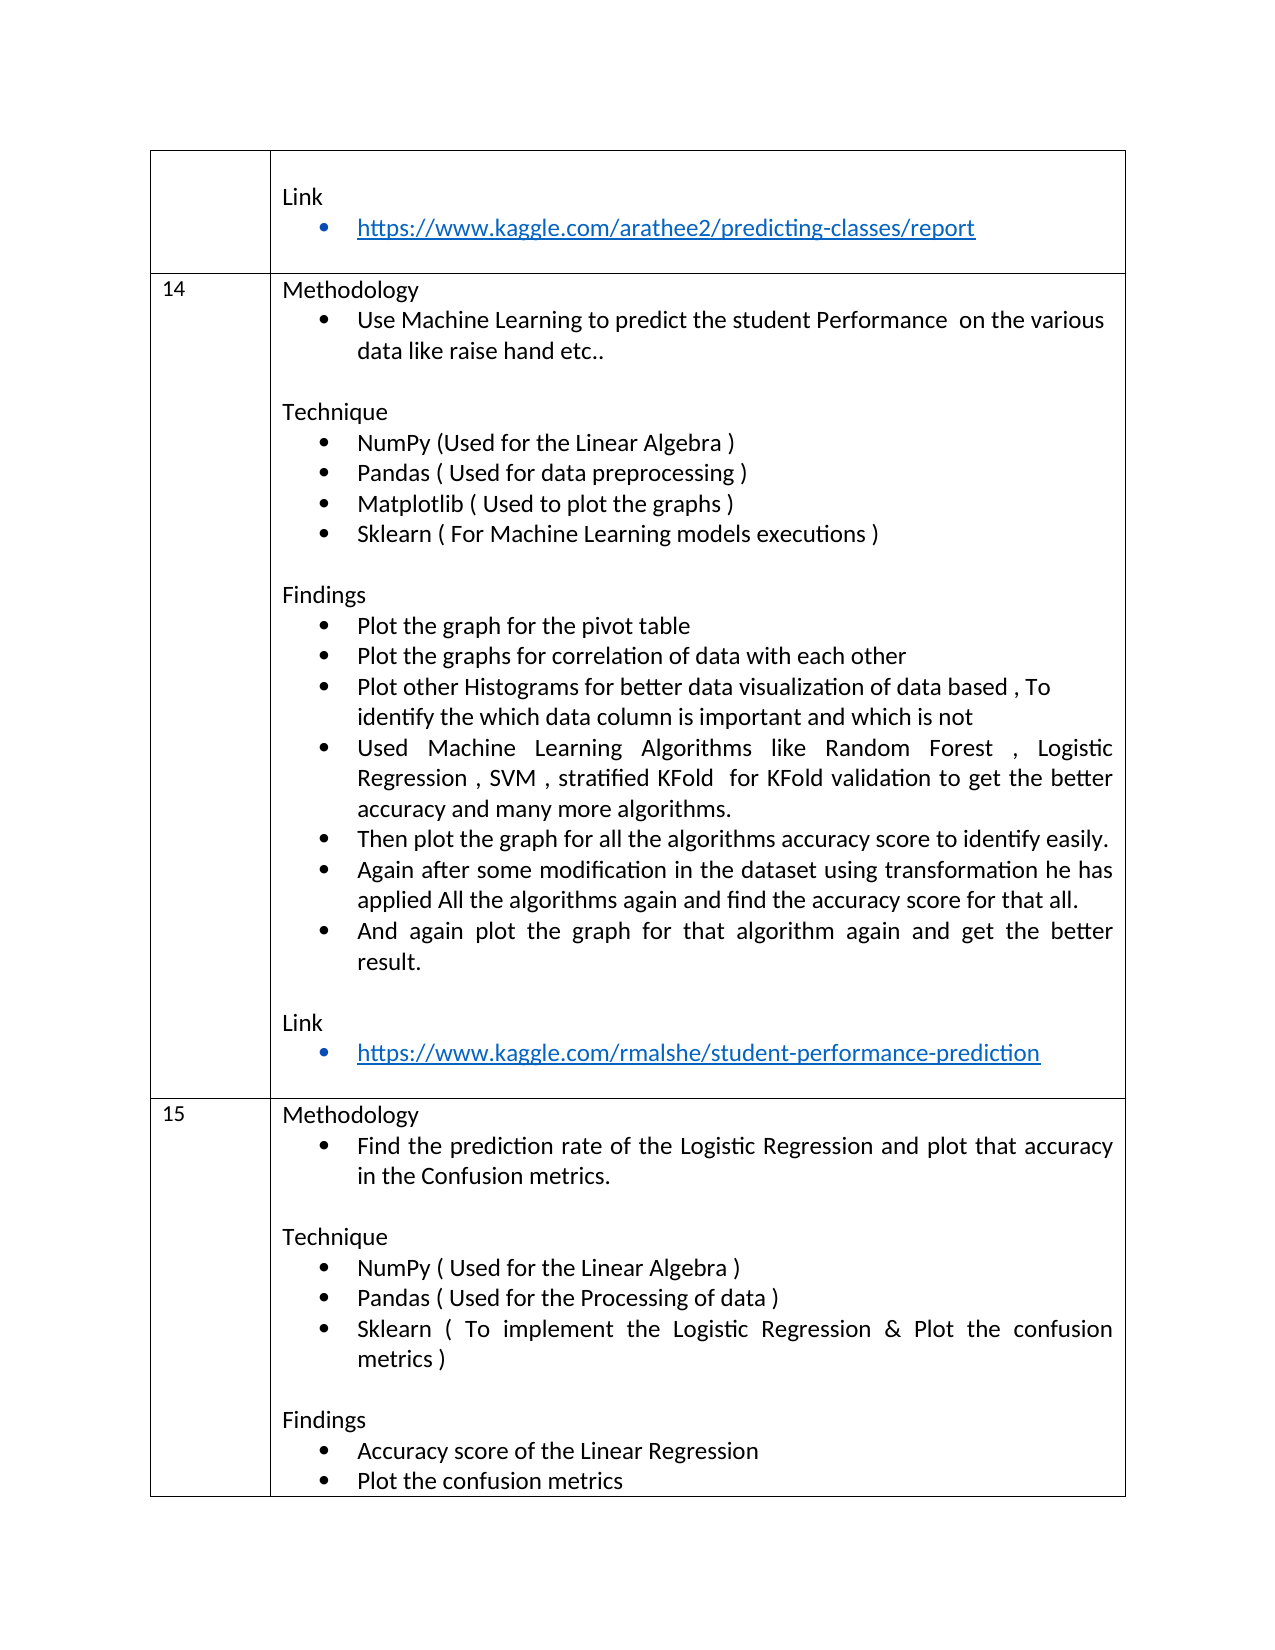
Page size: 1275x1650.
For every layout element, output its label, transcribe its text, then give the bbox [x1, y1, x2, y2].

table_cell 14 [151, 274, 270, 1098]
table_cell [271, 1099, 1125, 1496]
table_cell 15 [151, 1099, 270, 1496]
table_cell Methodology Use Machine Learning to predict the student Performance on the various data like raise hand etc.. Technique NumPy (Used for the Linear Algebra ) Pandas ( Used for data preprocessing ) Matplotlib ( Used to plot the graphs ) Sklearn ( For Machine Learning models executions ) Findings Plot the graph for the pivot table Plot the graphs for correlation of data with each other Plot other Histograms for better data visualization of data based , To identify the which data column is important and which is not Used Machine Learning Algorithms like Random Forest , Logistic Regression , SVM , stratified KFold for KFold validation to get the better accuracy and many more algorithms. Then plot the graph for all the algorithms accuracy score to identify easily. Again after some modification in the dataset using transformation he has applied All the algorithms again and find the accuracy score for that all. And again plot the graph for that algorithm again and get the better result. Link https://www.kaggle.com/rmalshe/student-performance-prediction [271, 274, 1125, 1098]
table_cell 13 [151, 151, 270, 273]
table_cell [271, 151, 1125, 273]
